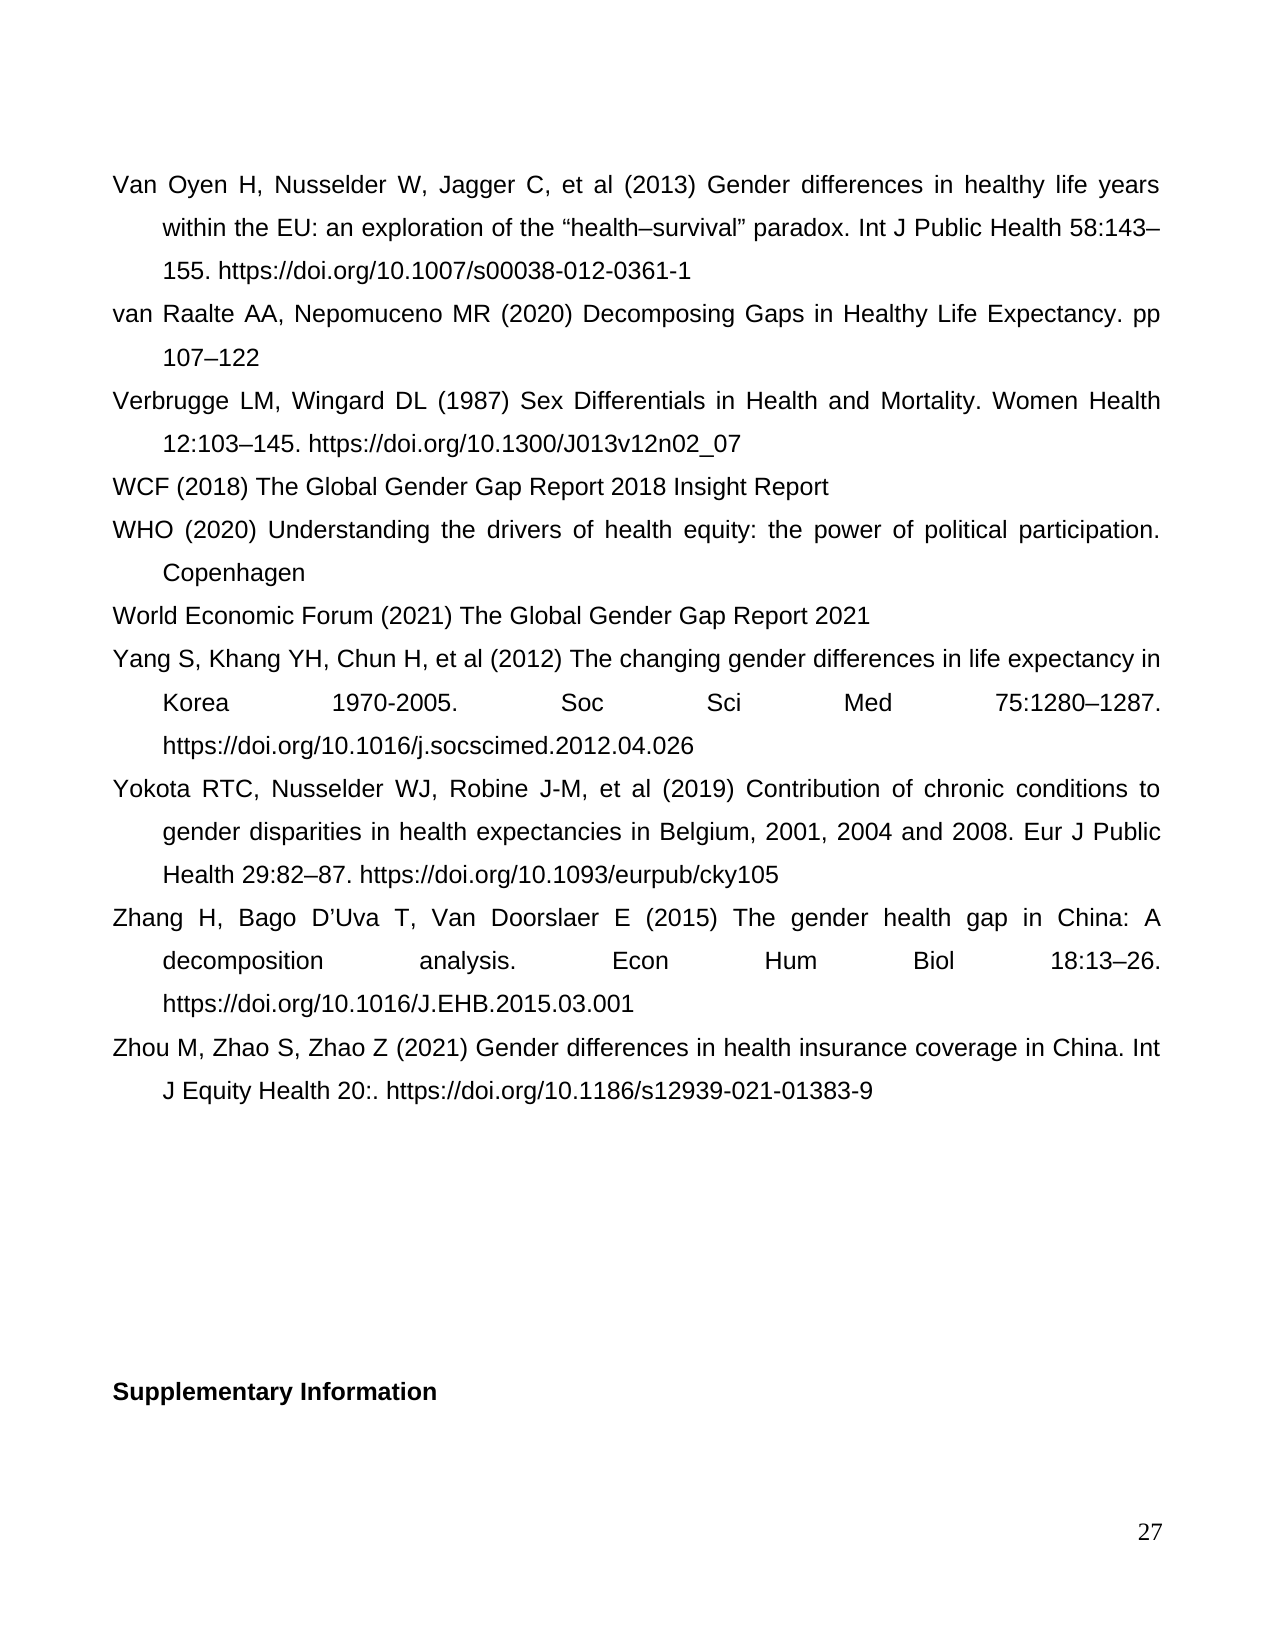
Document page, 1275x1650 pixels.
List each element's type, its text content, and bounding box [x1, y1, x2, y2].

text Yang S, Khang YH, Chun H, et al (2012) The changing gender differences in life expectancy in Korea 1970-2005. Soc Sci Med 75:1280–1287. https://doi.org/10.1016/j.socscimed.2012.04.026 [112, 644, 1162, 759]
text WHO (2020) Understanding the drivers of health equity: the power of political participation. Copenhagen [112, 515, 1162, 587]
text WCF (2018) The Global Gender Gap Report 2018 Insight Report [112, 472, 1162, 501]
text Van Oyen H, Nusselder W, Jagger C, et al (2013) Gender differences in healthy life years within the EU: an exploration of the “health–survival” paradox. Int J Public Health 58:143–155. https://doi.org/10.1007/s00038-012-0361-1 [112, 170, 1162, 285]
text Verbrugge LM, Wingard DL (1987) Sex Differentials in Health and Mortality. Women Health 12:103–145. https://doi.org/10.1300/J013v12n02_07 [112, 386, 1162, 458]
text van Raalte AA, Nepomuceno MR (2020) Decomposing Gaps in Healthy Life Expectancy. pp 107–122 [112, 299, 1162, 371]
text Zhang H, Bago D’Uva T, Van Doorslaer E (2015) The gender health gap in China: A decomposition analysis. Econ Hum Biol 18:13–26. https://doi.org/10.1016/J.EHB.2015.03.001 [112, 903, 1162, 1018]
text World Economic Forum (2021) The Global Gender Gap Report 2021 [112, 601, 1162, 630]
text Supplementary Information [112, 1377, 1162, 1406]
text Zhou M, Zhao S, Zhao Z (2021) Gender differences in health insurance coverage in China. Int J Equity Health 20:. https://doi.org/10.1186/s12939-021-01383-9 [112, 1033, 1162, 1104]
text Yokota RTC, Nusselder WJ, Robine J-M, et al (2019) Contribution of chronic conditions to gender disparities in health expectancies in Belgium, 2001, 2004 and 2008. Eur J Public Health 29:82–87. https://doi.org/10.1093/eurpub/cky105 [112, 774, 1162, 889]
